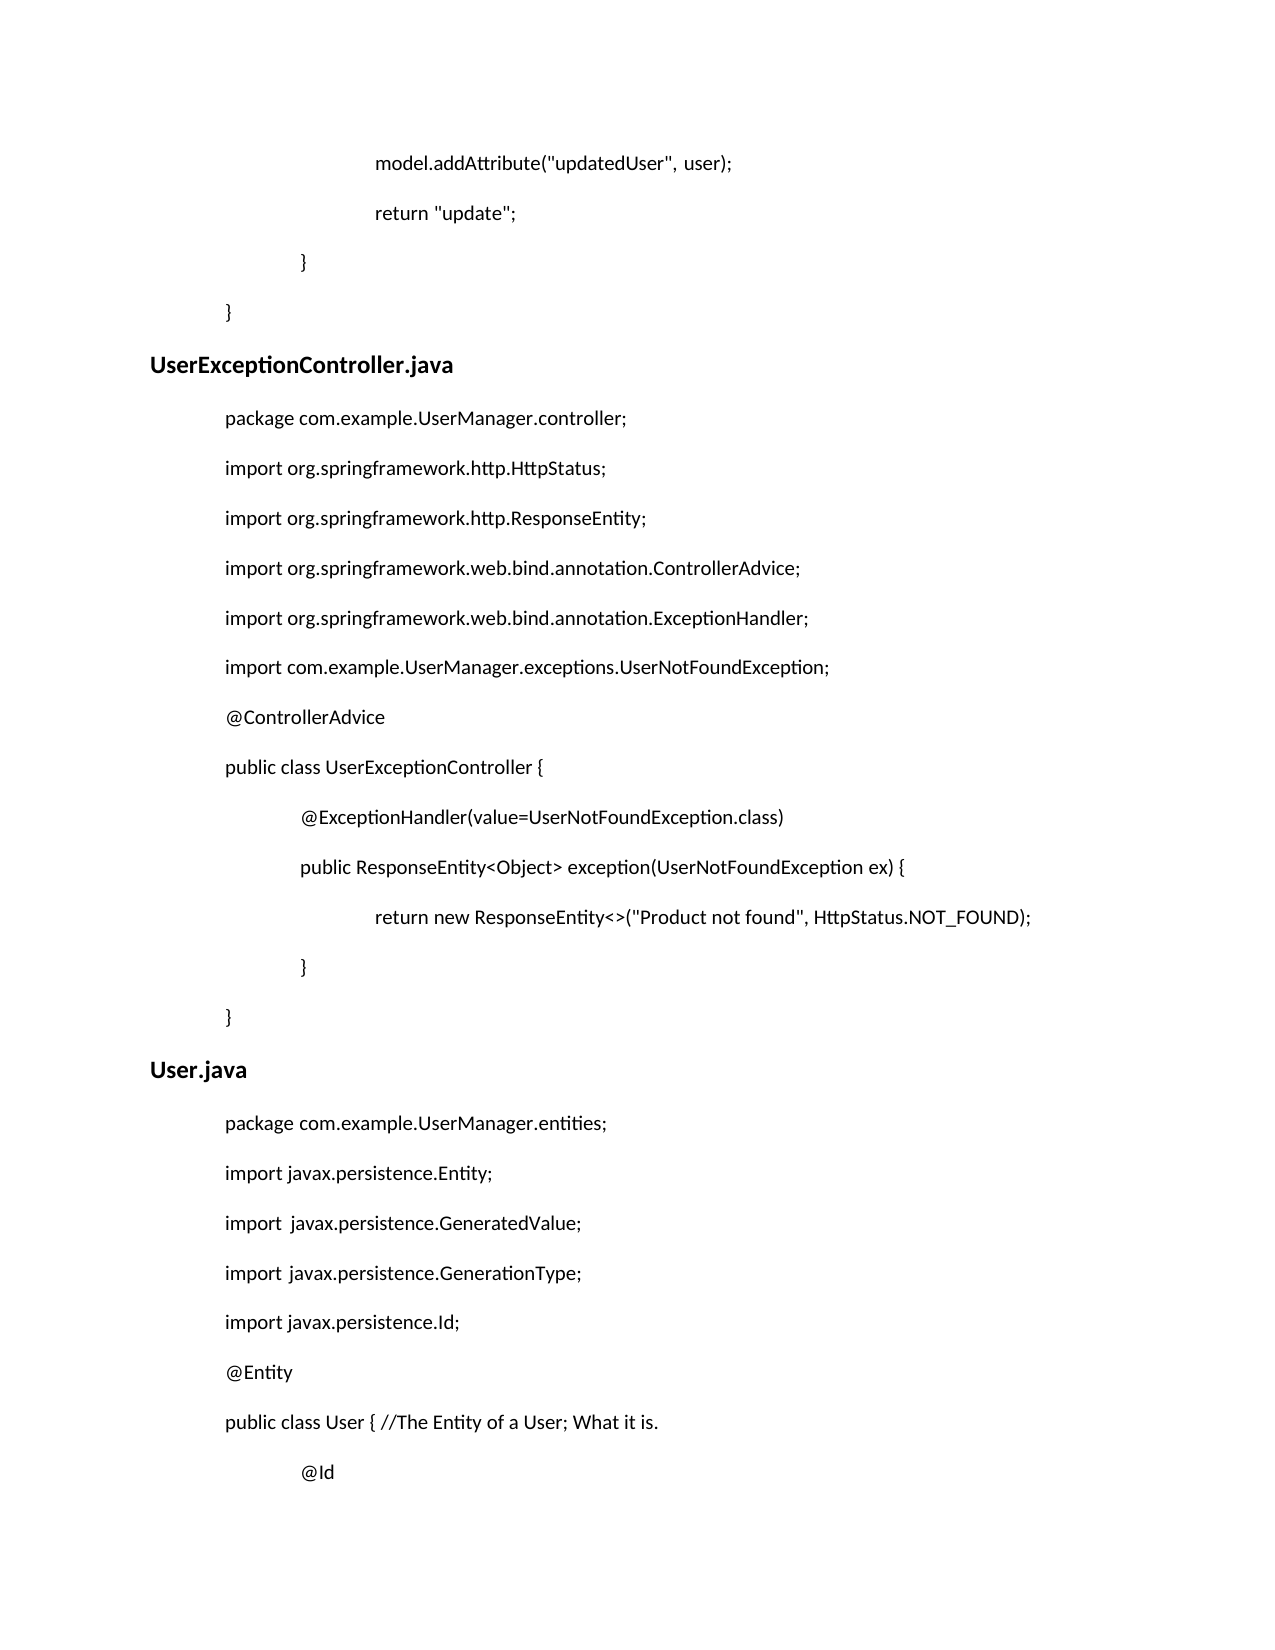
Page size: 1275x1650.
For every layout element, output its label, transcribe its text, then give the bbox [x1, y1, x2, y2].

text } [225, 299, 1114, 325]
text } [300, 954, 1114, 979]
text public class UserExceptionController { @ExceptionHandler(value=UserNotFoundException.class) [225, 754, 983, 830]
text model.addAttribute("updatedUser", user); return "update"; [375, 150, 760, 225]
text public ResponseEntity<Object> exception(UserNotFoundException ex) { [300, 855, 1114, 880]
text import javax.persistence.GeneratedValue; import javax.persistence.GenerationType; import javax.persistence.Id; [225, 1210, 582, 1335]
text package com.example.UserManager.entities; import javax.persistence.Entity; [225, 1110, 607, 1186]
text public class User { //The Entity of a User; What it is. @Id [225, 1409, 661, 1484]
text @Entity [225, 1359, 1114, 1385]
text package com.example.UserManager.controller; import org.springframework.http.HttpStatus; import org.springframework.http.ResponseEntity; [225, 406, 649, 531]
subtitle User.java [150, 1054, 1114, 1085]
text return new ResponseEntity<>("Product not found", HttpStatus.NOT_FOUND); [375, 904, 1114, 929]
text } [225, 1004, 1114, 1030]
text import org.springframework.web.bind.annotation.ControllerAdvice; import org.springframework.web.bind.annotation.ExceptionHandler; import com.example.UserManager.exceptions.UserNotFoundException; @ControllerAdvice [225, 555, 834, 730]
text } [300, 249, 1114, 275]
subtitle UserExceptionController.java [150, 349, 1114, 380]
